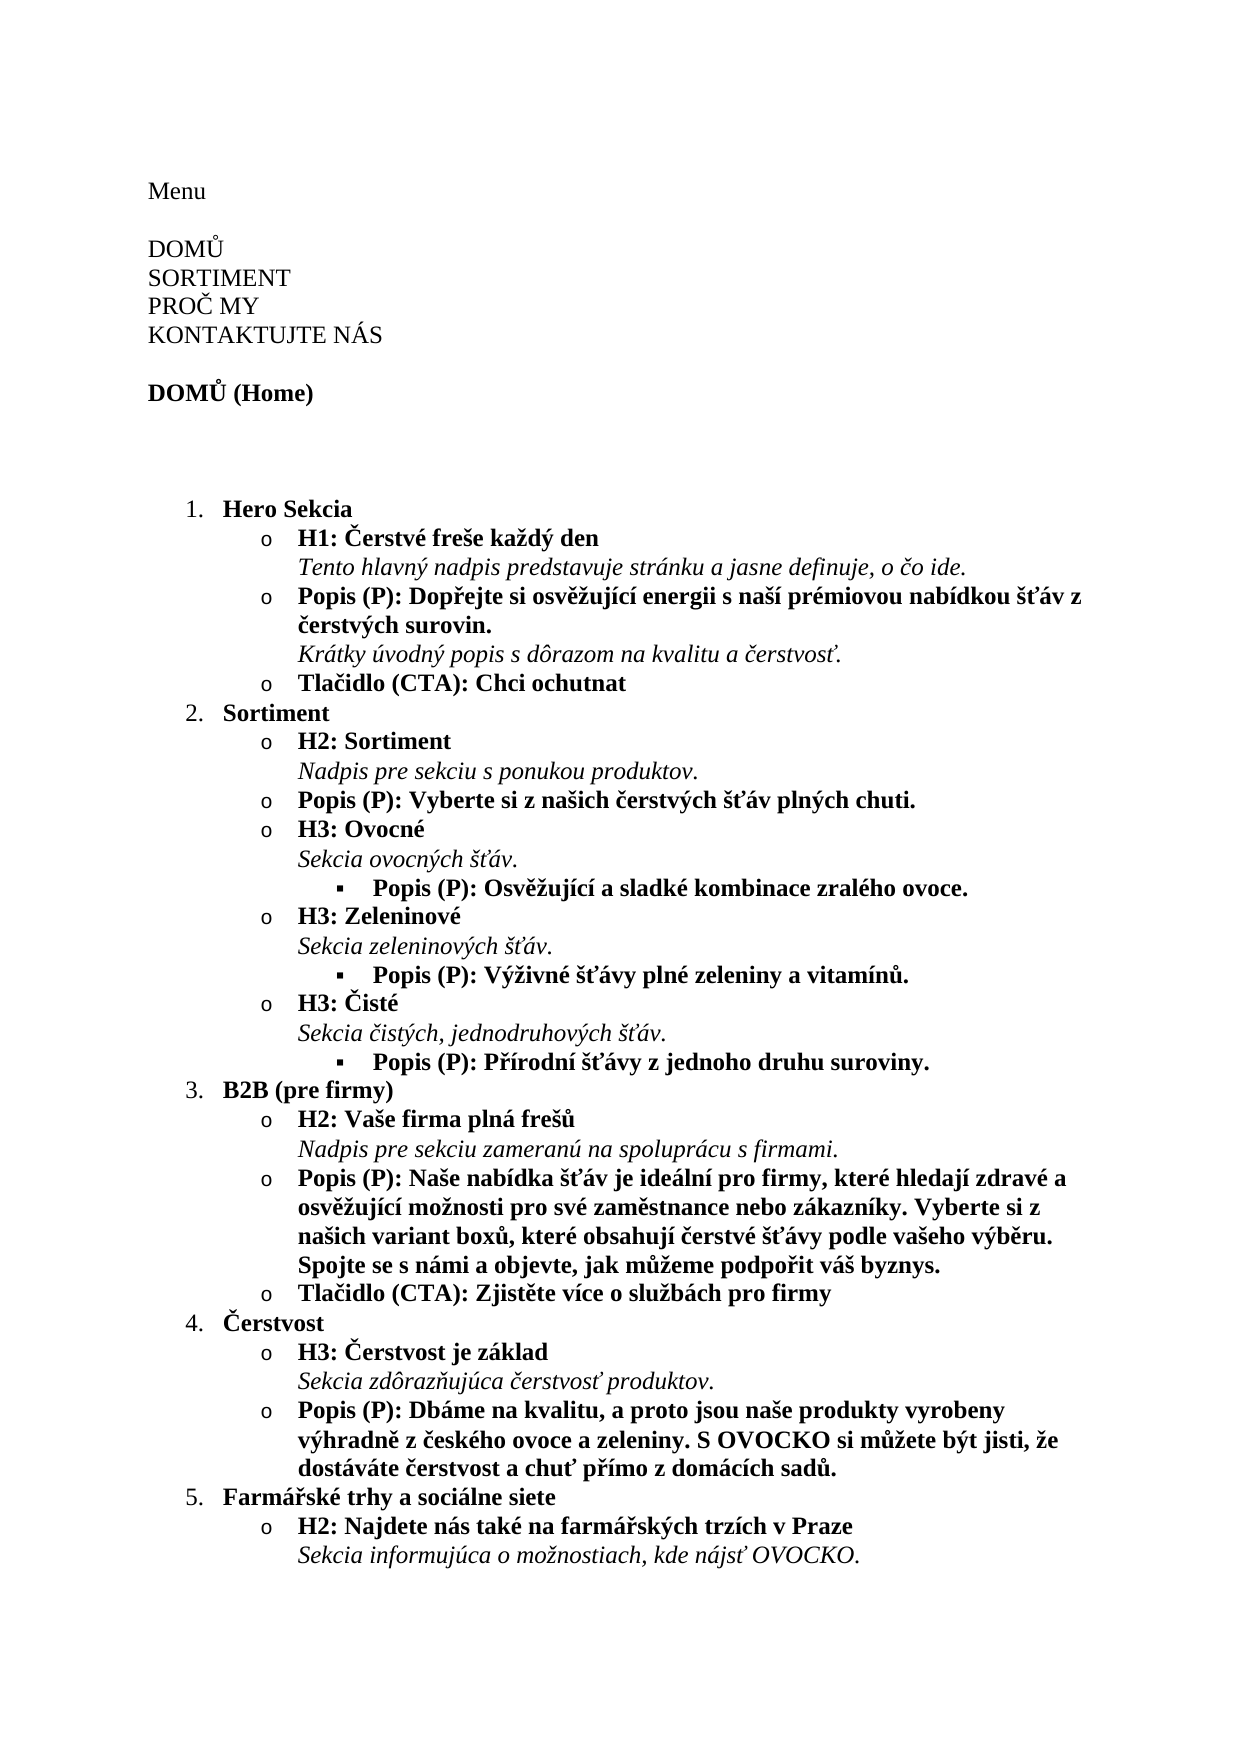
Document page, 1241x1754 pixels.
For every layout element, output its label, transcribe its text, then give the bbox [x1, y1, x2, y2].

list H2: Vaše firma plná frešů Nadpis pre sekciu zameranú na spoluprácu s firmami. [260, 1104, 1093, 1163]
text Menu [148, 176, 1093, 205]
list Tlačidlo (CTA): Chci ochutnat [260, 668, 1093, 698]
list H2: Najdete nás také na farmářských trzích v Praze Sekcia informujúca o možnostiach, kde nájsť OVOCKO. [260, 1511, 1093, 1569]
text PROČ MY [148, 291, 1093, 320]
list Sortiment [185, 698, 1093, 726]
list B2B (pre firmy) [185, 1076, 1093, 1104]
list H3: Čerstvost je základ Sekcia zdôrazňujúca čerstvosť produktov. [260, 1337, 1093, 1395]
list Popis (P): Dopřejte si osvěžující energii s naší prémiovou nabídkou šťáv z čerstvých surovin. Krátky úvodný popis s dôrazom na kvalitu a čerstvosť. [260, 581, 1093, 668]
list Popis (P): Přírodní šťávy z jednoho druhu suroviny. [335, 1047, 1093, 1076]
text DOMŮ (Home) [148, 378, 1093, 407]
list Popis (P): Výživné šťávy plné zeleniny a vitamínů. [335, 960, 1093, 988]
list H3: Zeleninové Sekcia zeleninových šťáv. [260, 901, 1093, 960]
list Popis (P): Dbáme na kvalitu, a proto jsou naše produkty vyrobeny výhradně z českého ovoce a zeleniny. S OVOCKO si můžete být jisti, že dostáváte čerstvost a chuť přímo z domácích sadů. [260, 1395, 1093, 1482]
list Čerstvost [185, 1308, 1093, 1337]
list Popis (P): Naše nabídka šťáv je ideální pro firmy, které hledají zdravé a osvěžující možnosti pro své zaměstnance nebo zákazníky. Vyberte si z našich variant boxů, které obsahují čerstvé šťávy podle vašeho výběru. Spojte se s námi a objevte, jak můžeme podpořit váš byznys. [260, 1163, 1093, 1278]
text KONTAKTUJTE NÁS [148, 320, 1093, 349]
list Tlačidlo (CTA): Zjistěte více o službách pro firmy [260, 1278, 1093, 1308]
text DOMŮ [148, 234, 1093, 263]
list H1: Čerstvé freše každý den Tento hlavný nadpis predstavuje stránku a jasne definuje, o čo ide. [260, 523, 1093, 581]
list H3: Ovocné Sekcia ovocných šťáv. [260, 814, 1093, 873]
list Popis (P): Osvěžující a sladké kombinace zralého ovoce. [335, 873, 1093, 901]
list Hero Sekcia [185, 494, 1093, 523]
list H2: Sortiment Nadpis pre sekciu s ponukou produktov. [260, 726, 1093, 785]
list H3: Čisté Sekcia čistých, jednodruhových šťáv. [260, 988, 1093, 1047]
text SORTIMENT [148, 263, 1093, 291]
list Popis (P): Vyberte si z našich čerstvých šťáv plných chuti. [260, 785, 1093, 814]
list Farmářské trhy a sociálne siete [185, 1482, 1093, 1511]
